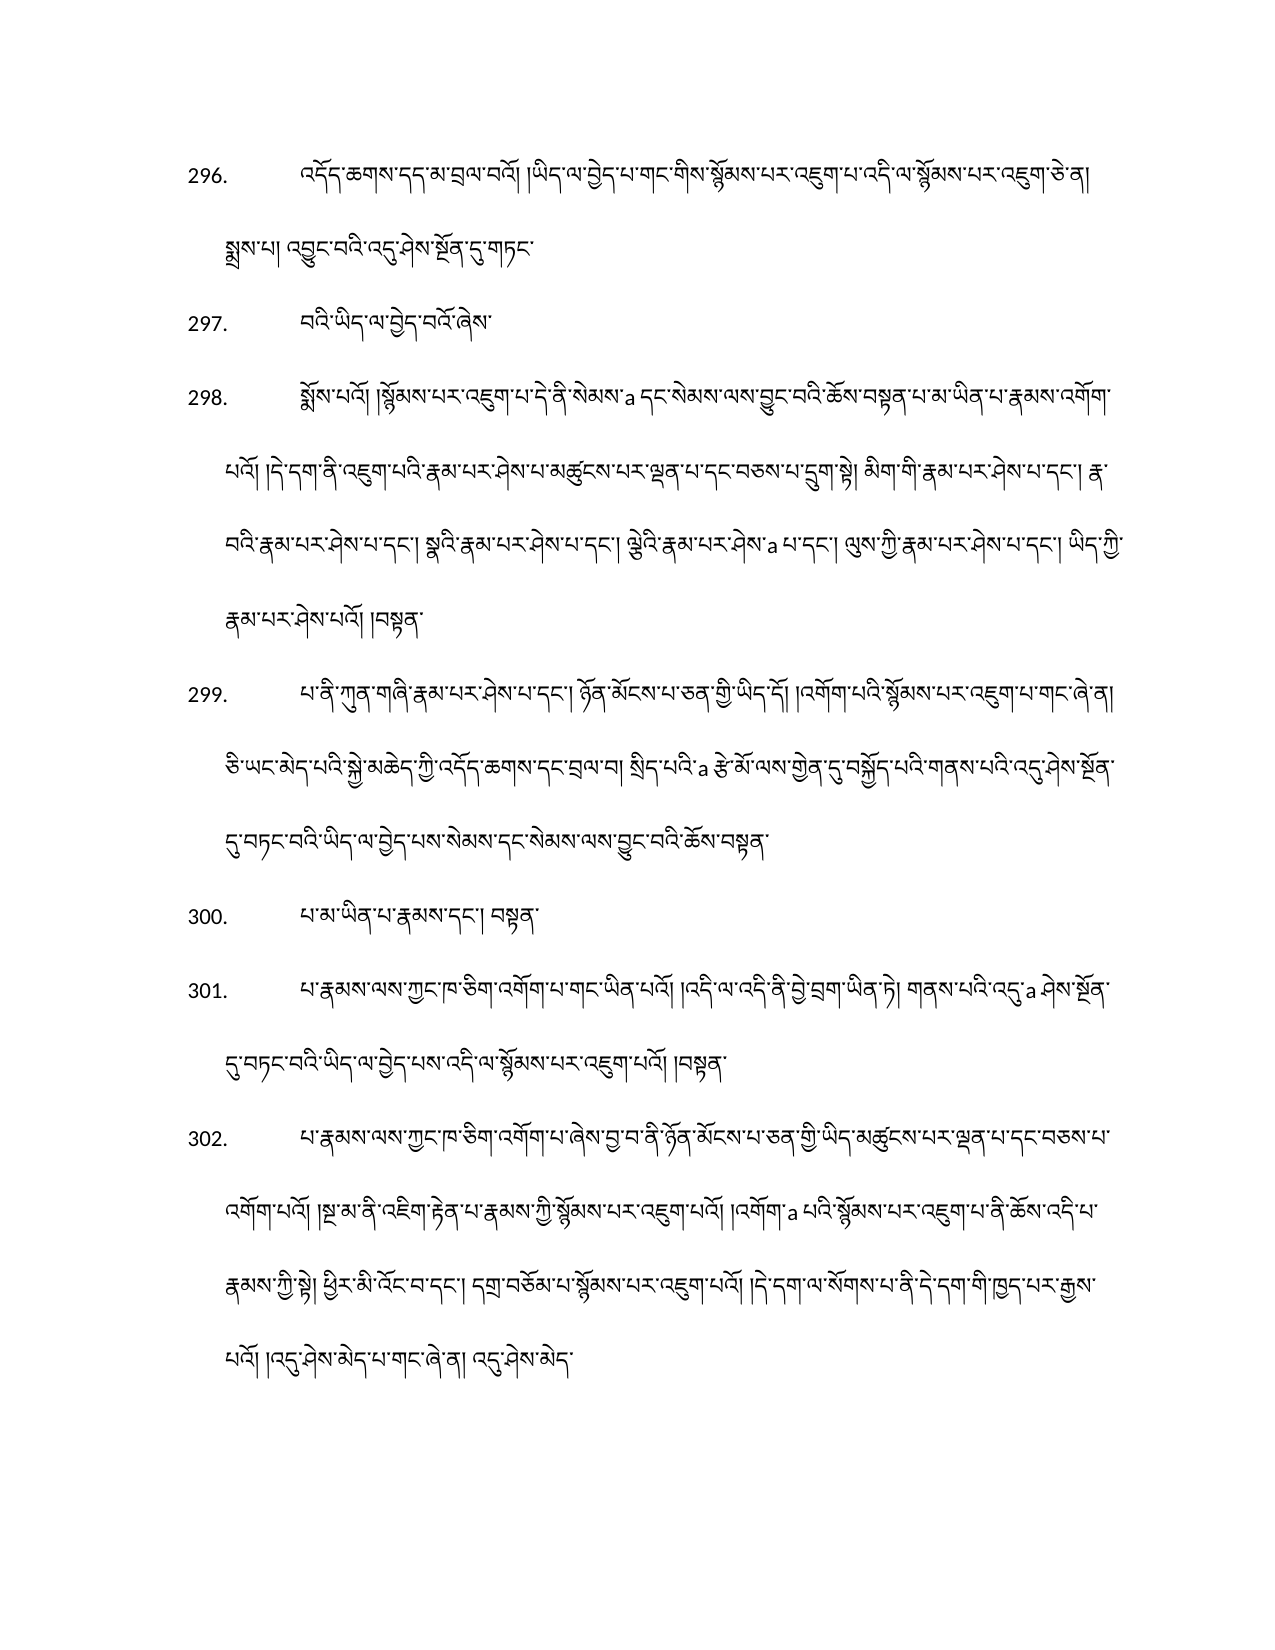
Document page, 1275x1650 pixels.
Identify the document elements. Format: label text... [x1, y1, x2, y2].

list འདོད་ཆགས་དད་མ་བྲལ་བའོ། །ཡིད་ལ་བྱེད་པ་གང་གིས་སྙོམས་པར་འཇུག་པ་འདི་ལ་སྙོམས་པར་འཇུག་ཅེ་ན། སྨྲས་པ། འབྱུང་བའི་འདུ་ཤེས་སྔོན་དུ་གཏང་ [187, 150, 1125, 288]
list པ་རྣམས་ལས་ཀྱང་ཁ་ཅིག་འགོག་པ་ཞེས་བྱ་བ་ནི་ཉོན་མོངས་པ་ཅན་གྱི་ཡིད་མཚུངས་པར་ལྡན་པ་དང་བཅས་པ་འགོག་པའོ། །སྔ་མ་ནི་འཇིག་རྟེན་པ་རྣམས་ཀྱི་སྙོམས་པར་འཇུག་པའོ། །འགོག་aཔའི་སྙོམས་པར་འཇུག་པ་ནི་ཆོས་འདི་པ་རྣམས་ཀྱི་སྟེ། ཕྱིར་མི་འོང་བ་དང༌། དགྲ་བཅོམ་པ་སྙོམས་པར་འཇུག་པའོ། །དེ་དག་ལ་སོགས་པ་ནི་དེ་དག་གི་ཁྱད་པར་རྒྱས་པའོ། །འདུ་ཤེས་མེད་པ་གང་ཞེ་ན། འདུ་ཤེས་མེད་ [187, 1113, 1125, 1399]
list པ་ནི་ཀུན་གཞི་རྣམ་པར་ཤེས་པ་དང༌། ཉོན་མོངས་པ་ཅན་གྱི་ཡིད་དོ། །འགོག་པའི་སྙོམས་པར་འཇུག་པ་གང་ཞེ་ན། ཅི་ཡང་མེད་པའི་སྐྱེ་མཆེད་ཀྱི་འདོད་ཆགས་དང་བྲལ་བ། སྲིད་པའི་aརྩེ་མོ་ལས་གྱེན་དུ་བསྐྱོད་པའི་གནས་པའི་འདུ་ཤེས་སྔོན་དུ་བཏང་བའི་ཡིད་ལ་བྱེད་པས་སེམས་དང་སེམས་ལས་བྱུང་བའི་ཆོས་བསྟན་ [187, 668, 1125, 881]
list པ་རྣམས་ལས་ཀྱང་ཁ་ཅིག་འགོག་པ་གང་ཡིན་པའོ། །འདི་ལ་འདི་ནི་བྱེ་བྲག་ཡིན་ཏེ། གནས་པའི་འདུ་aཤེས་སྔོན་དུ་བཏང་བའི་ཡིད་ལ་བྱེད་པས་འདི་ལ་སྙོམས་པར་འཇུག་པའོ། །བསྟན་ [187, 965, 1125, 1103]
list པ་མ་ཡིན་པ་རྣམས་དང༌། བསྟན་ [187, 891, 1125, 955]
list བའི་ཡིད་ལ་བྱེད་བའོ་ཞེས་ [187, 298, 1125, 363]
list སྨོས་པའོ། །སྙོམས་པར་འཇུག་པ་དེ་ནི་སེམས་aདང་སེམས་ལས་བྱུང་བའི་ཆོས་བསྟན་པ་མ་ཡིན་པ་རྣམས་འགོག་པའོ། །དེ་དག་ནི་འཇུག་པའི་རྣམ་པར་ཤེས་པ་མཚུངས་པར་ལྡན་པ་དང་བཅས་པ་དྲུག་སྟེ། མིག་གི་རྣམ་པར་ཤེས་པ་དང༌། རྣ་བའི་རྣམ་པར་ཤེས་པ་དང༌། སྣའི་རྣམ་པར་ཤེས་པ་དང༌། ལྕེའི་རྣམ་པར་ཤེས་aཔ་དང་། ལུས་ཀྱི་རྣམ་པར་ཤེས་པ་དང༌། ཡིད་ཀྱི་རྣམ་པར་ཤེས་པའོ། །བསྟན་ [187, 372, 1125, 659]
